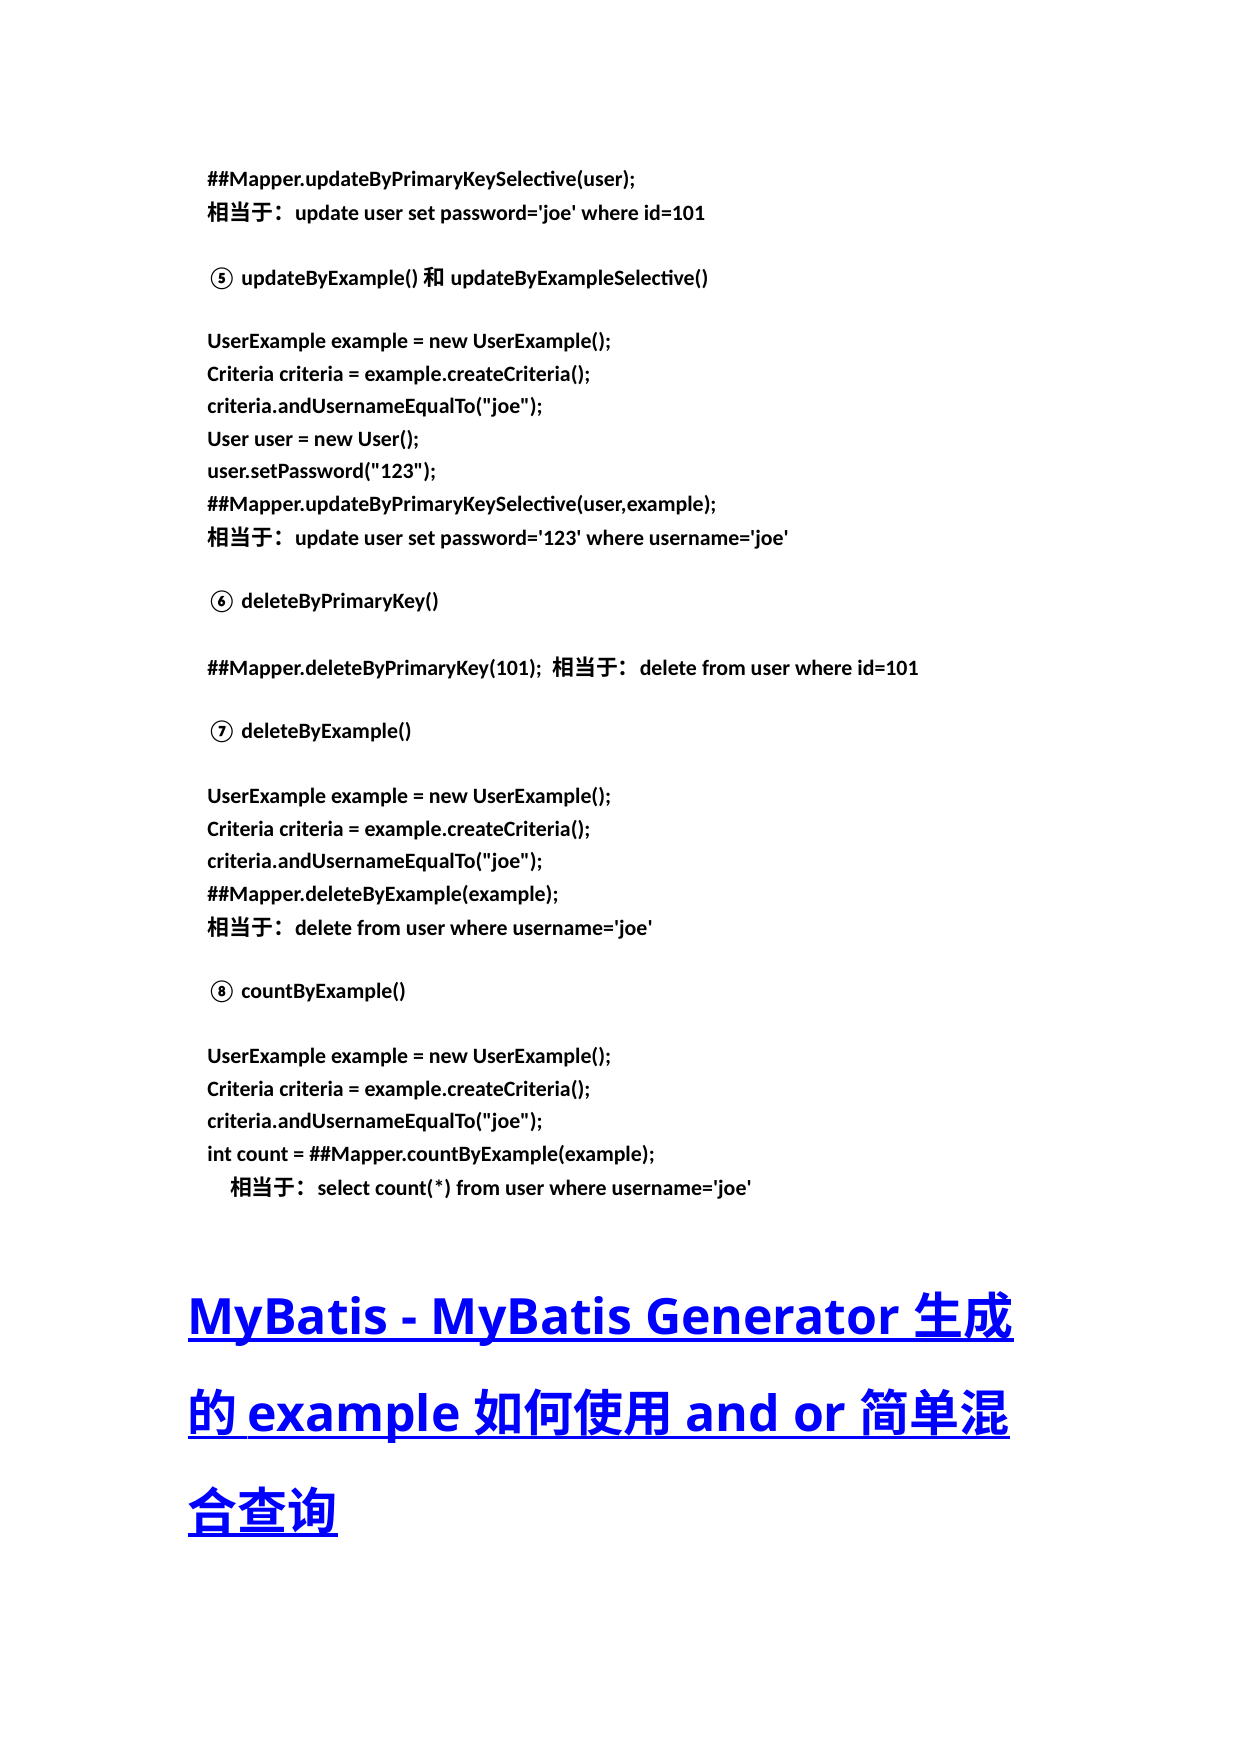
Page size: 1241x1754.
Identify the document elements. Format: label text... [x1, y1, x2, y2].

text User user = new User(); [187, 422, 1053, 454]
text ⑧ countByExample() [187, 974, 1053, 1007]
text 相当于：delete from user where username='joe' [187, 909, 1053, 942]
text user.setPassword("123"); [187, 454, 1053, 487]
text UserExample example = new UserExample(); [187, 1039, 1053, 1072]
text UserExample example = new UserExample(); [187, 324, 1053, 357]
text ⑤ updateByExample() 和 updateByExampleSelective() [187, 259, 1053, 292]
text int count = ##Mapper.countByExample(example); [187, 1137, 1053, 1169]
text ##Mapper.deleteByPrimaryKey(101); 相当于：delete from user where id=101 [187, 649, 1053, 682]
text criteria.andUsernameEqualTo("joe"); [187, 389, 1053, 422]
text ⑥ deleteByPrimaryKey() [187, 584, 1053, 617]
text UserExample example = new UserExample(); [187, 779, 1053, 812]
text 相当于：update user set password='123' where username='joe' [187, 519, 1053, 552]
text Criteria criteria = example.createCriteria(); [187, 357, 1053, 389]
text ##Mapper.updateByPrimaryKeySelective(user); [187, 162, 1053, 194]
text Criteria criteria = example.createCriteria(); [187, 812, 1053, 844]
text criteria.andUsernameEqualTo("joe"); [187, 1104, 1053, 1137]
subtitle MyBatis - MyBatis Generator 生成的example 如何使用 and or 简单混合查询 [187, 1264, 1053, 1556]
text Criteria criteria = example.createCriteria(); [187, 1072, 1053, 1104]
text ##Mapper.updateByPrimaryKeySelective(user,example); [187, 487, 1053, 519]
text ##Mapper.deleteByExample(example); [187, 877, 1053, 909]
text 相当于：select count(*) from user where username='joe' [187, 1169, 1053, 1202]
text 相当于：update user set password='joe' where id=101 [187, 194, 1053, 227]
text ⑦ deleteByExample() [187, 714, 1053, 747]
text criteria.andUsernameEqualTo("joe"); [187, 844, 1053, 877]
